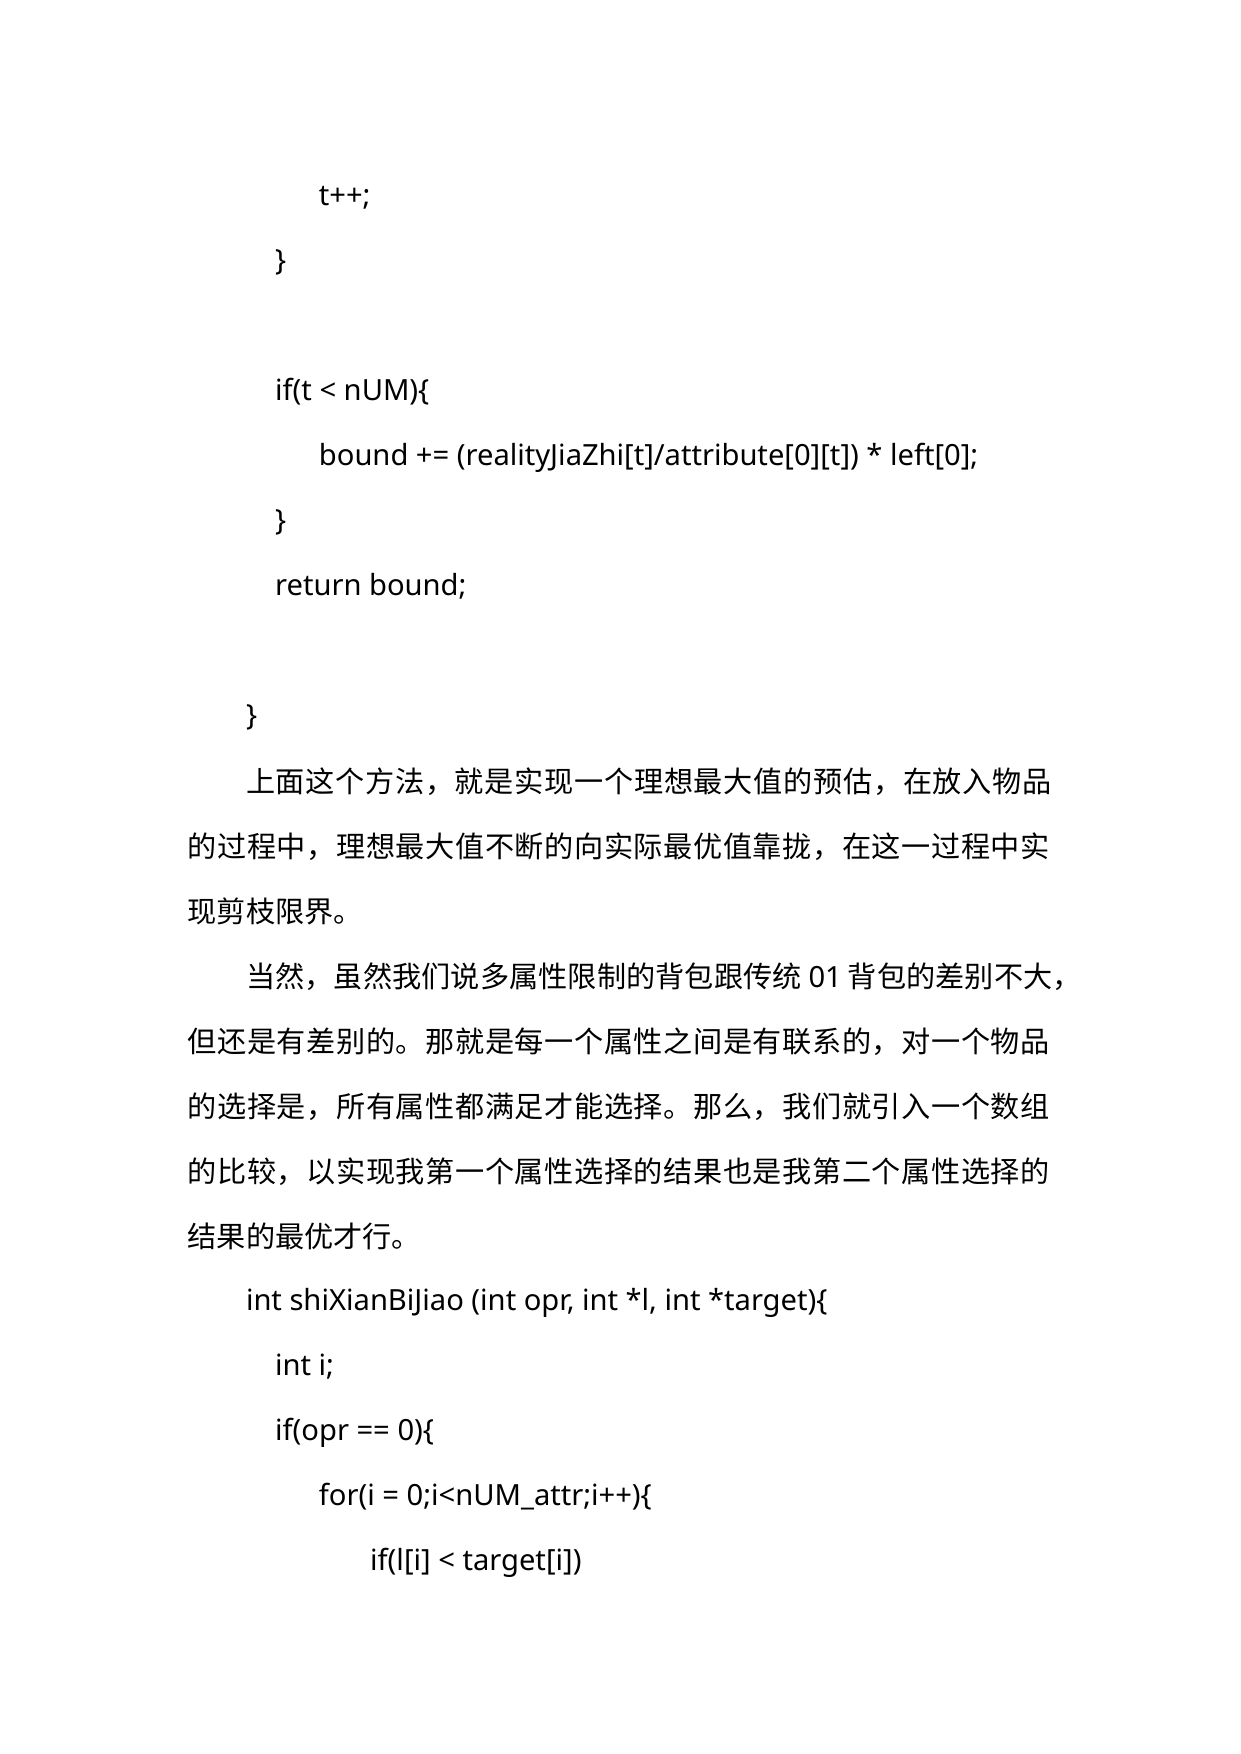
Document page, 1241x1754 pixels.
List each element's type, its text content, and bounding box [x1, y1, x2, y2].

text 当然，虽然我们说多属性限制的背包跟传统01背包的差别不大，但还是有差别的。那就是每一个属性之间是有联系的，对一个物品的选择是，所有属性都满足才能选择。那么，我们就引入一个数组的比较，以实现我第一个属性选择的结果也是我第二个属性选择的结果的最优才行。 [187, 942, 1053, 1267]
text return bound; [187, 552, 1053, 617]
text if(l[i] < target[i]) [187, 1527, 1053, 1592]
text t++; [187, 162, 1053, 227]
text } [187, 227, 1053, 292]
text int shiXianBiJiao (int opr, int *l, int *target){ [187, 1267, 1053, 1332]
text } [187, 487, 1053, 552]
text } [187, 682, 1053, 747]
text int i; [187, 1332, 1053, 1397]
text if(opr == 0){ [187, 1397, 1053, 1462]
text if(t < nUM){ [187, 357, 1053, 422]
text 上面这个方法，就是实现一个理想最大值的预估，在放入物品的过程中，理想最大值不断的向实际最优值靠拢，在这一过程中实现剪枝限界。 [187, 747, 1053, 942]
text for(i = 0;i<nUM_attr;i++){ [187, 1462, 1053, 1527]
text bound += (realityJiaZhi[t]/attribute[0][t]) * left[0]; [187, 422, 1053, 487]
